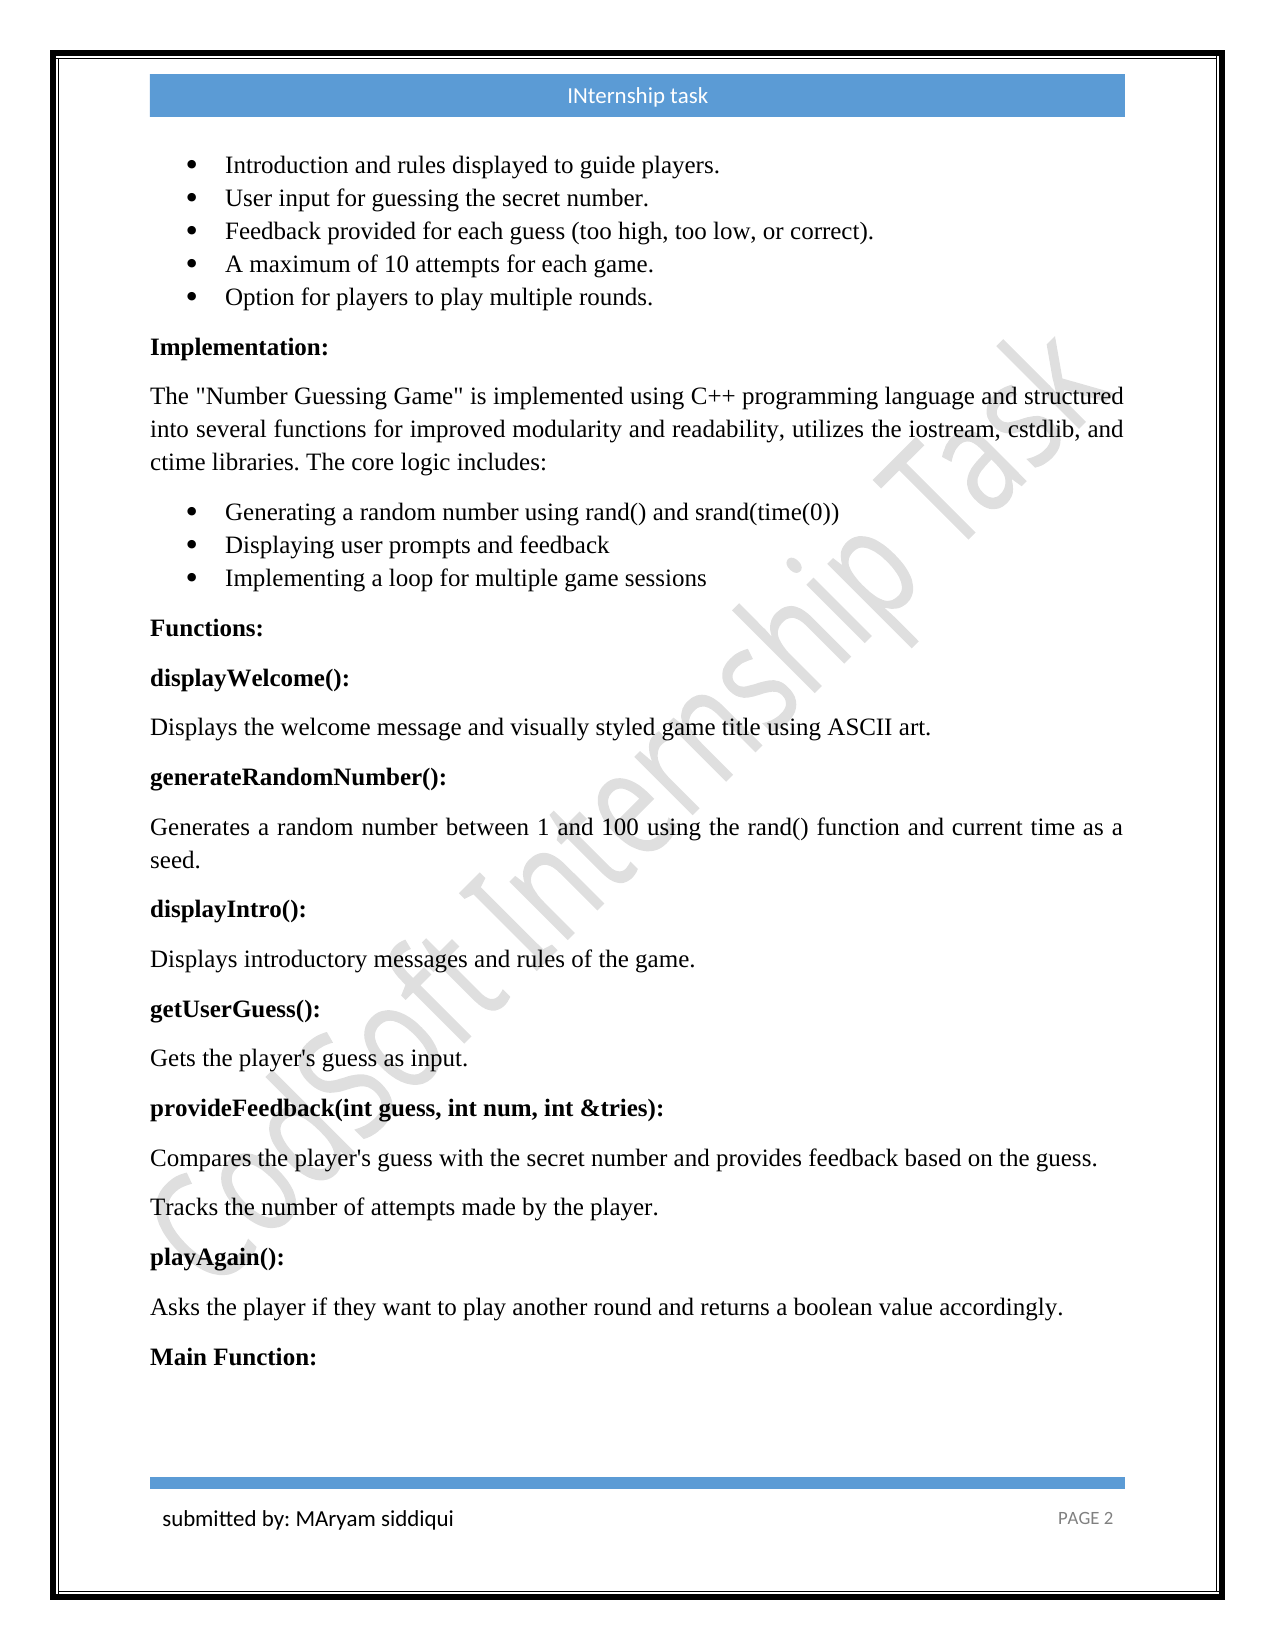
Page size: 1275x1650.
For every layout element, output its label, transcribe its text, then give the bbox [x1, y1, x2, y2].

text Displays introductory messages and rules of the game. [150, 944, 1125, 973]
list Displaying user prompts and feedback [187, 530, 1125, 559]
text Asks the player if they want to play another round and returns a boolean value accordingly. [150, 1292, 1125, 1321]
list Introduction and rules displayed to guide players. [187, 150, 1125, 179]
text Functions: [150, 613, 1125, 642]
text The "Number Guessing Game" is implemented using C++ programming language and structured into several functions for improved modularity and readability, utilizes the iostream, cstdlib, and ctime libraries. The core logic includes: [150, 381, 1125, 476]
list Implementing a loop for multiple game sessions [187, 563, 1125, 592]
text Compares the player's guess with the secret number and provides feedback based on the guess. [150, 1143, 1125, 1172]
text generateRandomNumber(): [150, 762, 1125, 791]
text Generates a random number between 1 and 100 using the rand() function and current time as a seed. [150, 812, 1125, 873]
text getUserGuess(): [150, 994, 1125, 1022]
list Feedback provided for each guess (too high, too low, or correct). [187, 216, 1125, 245]
text Displays the welcome message and visually styled game title using ASCII art. [150, 712, 1125, 741]
text Tracks the number of attempts made by the player. [150, 1192, 1125, 1221]
text playAgain(): [150, 1242, 1125, 1271]
list A maximum of 10 attempts for each game. [187, 249, 1125, 278]
text Main Function: [150, 1342, 1125, 1370]
list Generating a random number using rand() and srand(time(0)) [187, 497, 1125, 526]
text Gets the player's guess as input. [150, 1043, 1125, 1072]
text displayWelcome(): [150, 663, 1125, 691]
list Option for players to play multiple rounds. [187, 282, 1125, 311]
text provideFeedback(int guess, int num, int &tries): [150, 1093, 1125, 1122]
text Implementation: [150, 332, 1125, 361]
list User input for guessing the secret number. [187, 183, 1125, 212]
text displayIntro(): [150, 894, 1125, 923]
